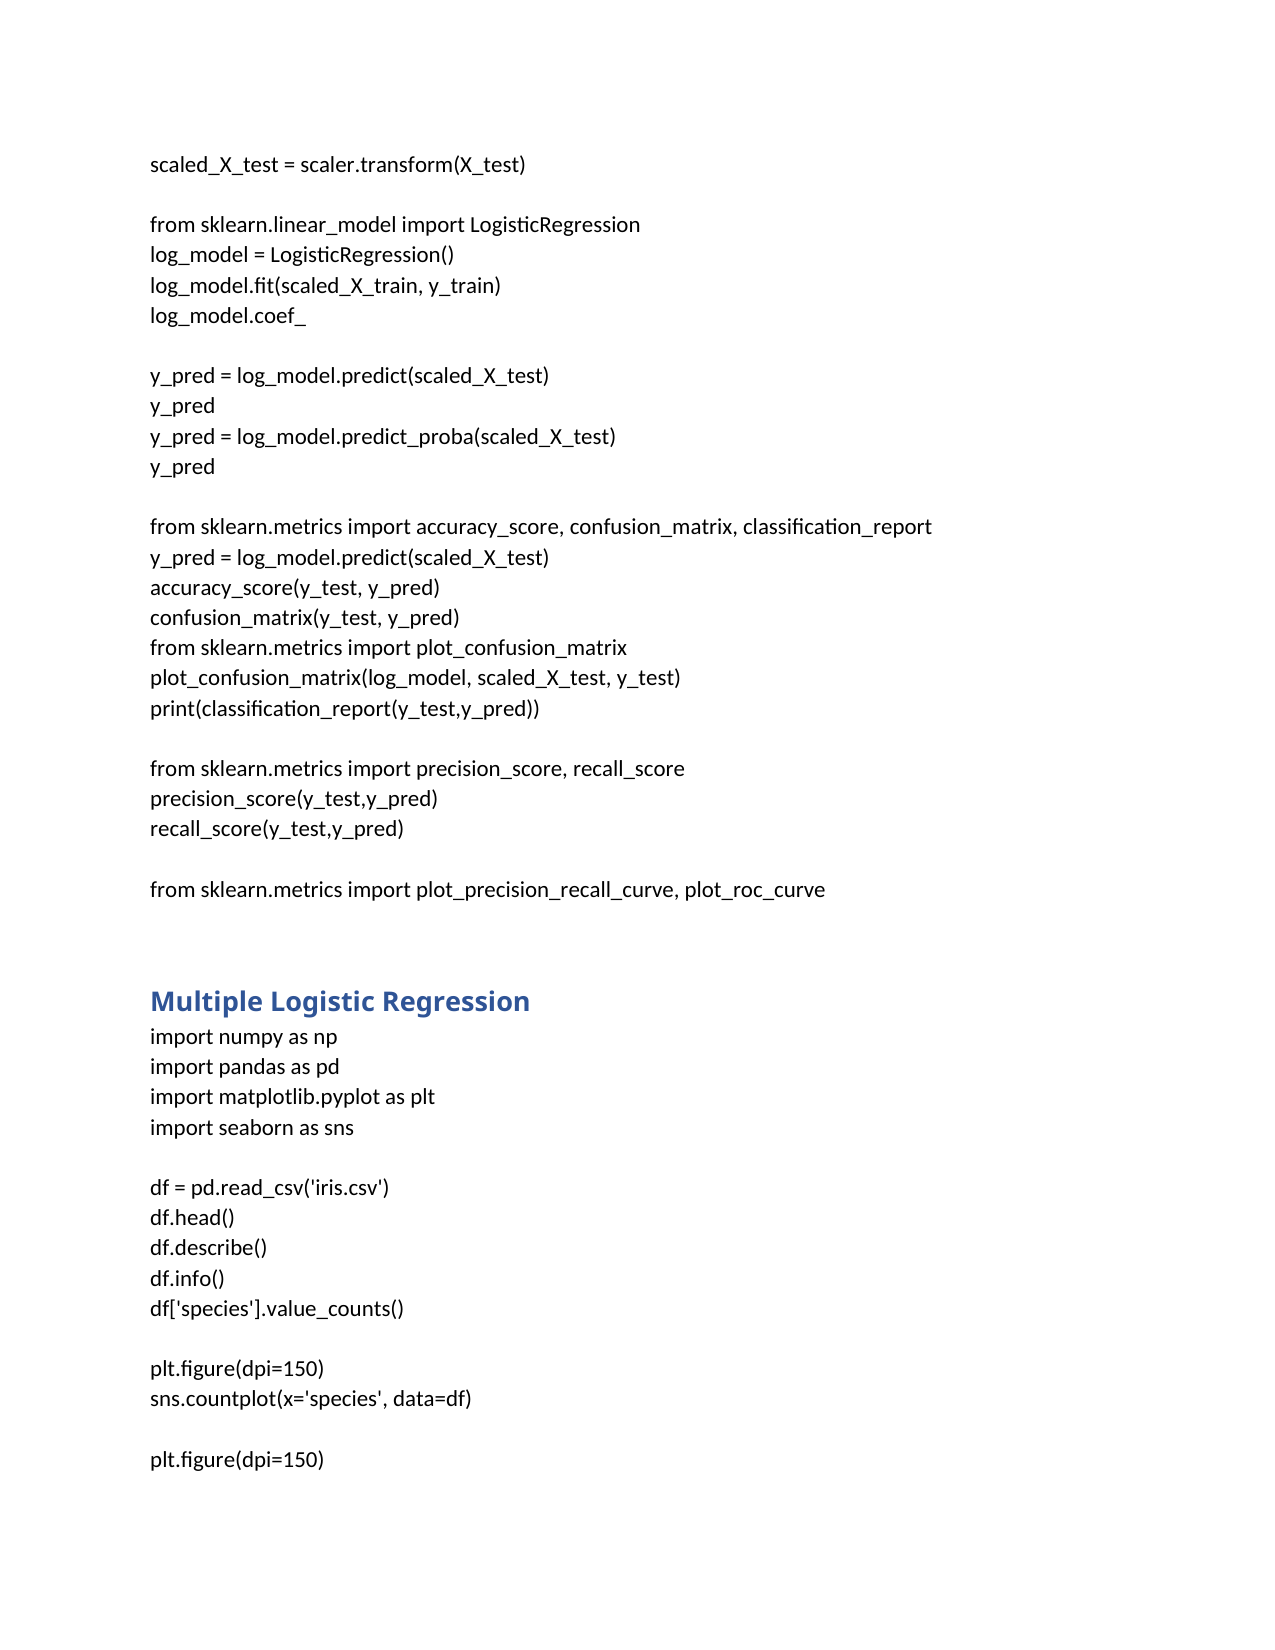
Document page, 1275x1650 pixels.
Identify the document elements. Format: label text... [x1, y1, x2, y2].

text import numpy as np [150, 1022, 1125, 1050]
text log_model.fit(scaled_X_train, y_train) [150, 271, 1125, 299]
text print(classification_report(y_test,y_pred)) [150, 694, 1125, 722]
text log_model = LogisticRegression() [150, 241, 1125, 269]
text y_pred = log_model.predict(scaled_X_test) [150, 543, 1125, 571]
text recall_score(y_test,y_pred) [150, 814, 1125, 843]
text precision_score(y_test,y_pred) [150, 784, 1125, 812]
text y_pred [150, 452, 1125, 480]
text plt.figure(dpi=150) [150, 1354, 1125, 1382]
text df['species'].value_counts() [150, 1294, 1125, 1322]
text from sklearn.metrics import accuracy_score, confusion_matrix, classification_report [150, 512, 1125, 541]
text y_pred = log_model.predict_proba(scaled_X_test) [150, 422, 1125, 450]
text df.describe() [150, 1233, 1125, 1262]
text df.info() [150, 1264, 1125, 1292]
text from sklearn.metrics import plot_confusion_matrix [150, 633, 1125, 661]
text y_pred = log_model.predict(scaled_X_test) [150, 361, 1125, 389]
text import pandas as pd [150, 1052, 1125, 1080]
text confusion_matrix(y_test, y_pred) [150, 603, 1125, 631]
text from sklearn.linear_model import LogisticRegression [150, 210, 1125, 238]
text plt.figure(dpi=150) [150, 1445, 1125, 1473]
text from sklearn.metrics import precision_score, recall_score [150, 754, 1125, 782]
text df = pd.read_csv('iris.csv') [150, 1173, 1125, 1201]
text import matplotlib.pyplot as plt [150, 1082, 1125, 1111]
text y_pred [150, 392, 1125, 420]
subtitle Multiple Logistic Regression [150, 982, 1125, 1019]
text df.head() [150, 1203, 1125, 1231]
text accuracy_score(y_test, y_pred) [150, 573, 1125, 601]
text plot_confusion_matrix(log_model, scaled_X_test, y_test) [150, 663, 1125, 692]
text import seaborn as sns [150, 1113, 1125, 1141]
text from sklearn.metrics import plot_precision_recall_curve, plot_roc_curve [150, 875, 1125, 903]
text scaled_X_test = scaler.transform(X_test) [150, 150, 1125, 178]
text sns.countplot(x='species', data=df) [150, 1384, 1125, 1413]
text log_model.coef_ [150, 301, 1125, 329]
